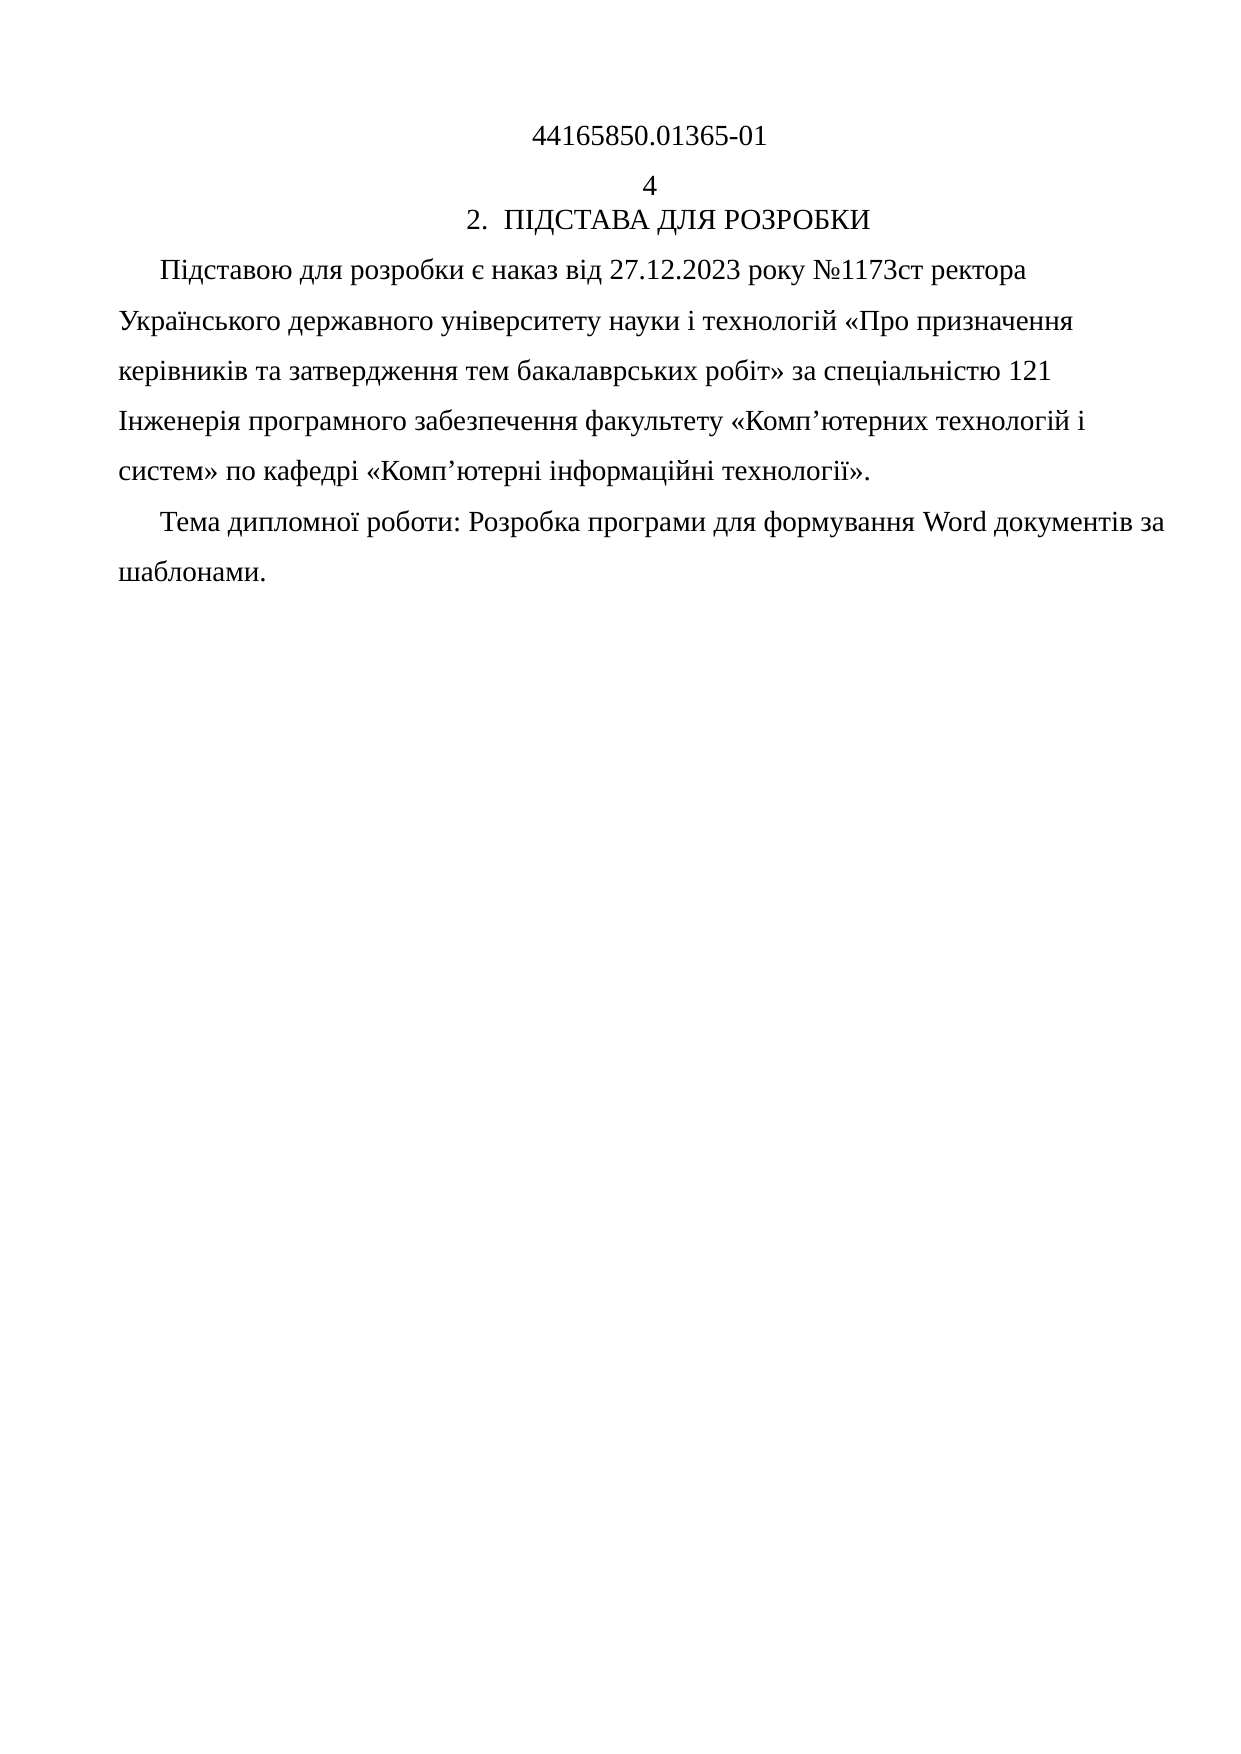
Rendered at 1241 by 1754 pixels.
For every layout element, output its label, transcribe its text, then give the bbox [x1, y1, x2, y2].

list Тема дипломної роботи: Розробка програми для формування Word документів за шаблонами. [118, 504, 1181, 588]
list ПІДСТАВА ДЛЯ РОЗРОБКИ [156, 202, 1181, 236]
list Підставою для розробки є наказ від 27.12.2023 року №1173ст ректора Українського державного університету науки і технологій «Про призначення керівників та затвердження тем бакалаврських робіт» за спеціальністю 121 Інженерія програмного забезпечення факультету «Комп’ютерних технологій і систем» по кафедрі «Комп’ютерні інформаційні технології». [118, 252, 1181, 487]
text 4 [118, 168, 1181, 202]
text 44165850.01365-01 [118, 118, 1181, 152]
